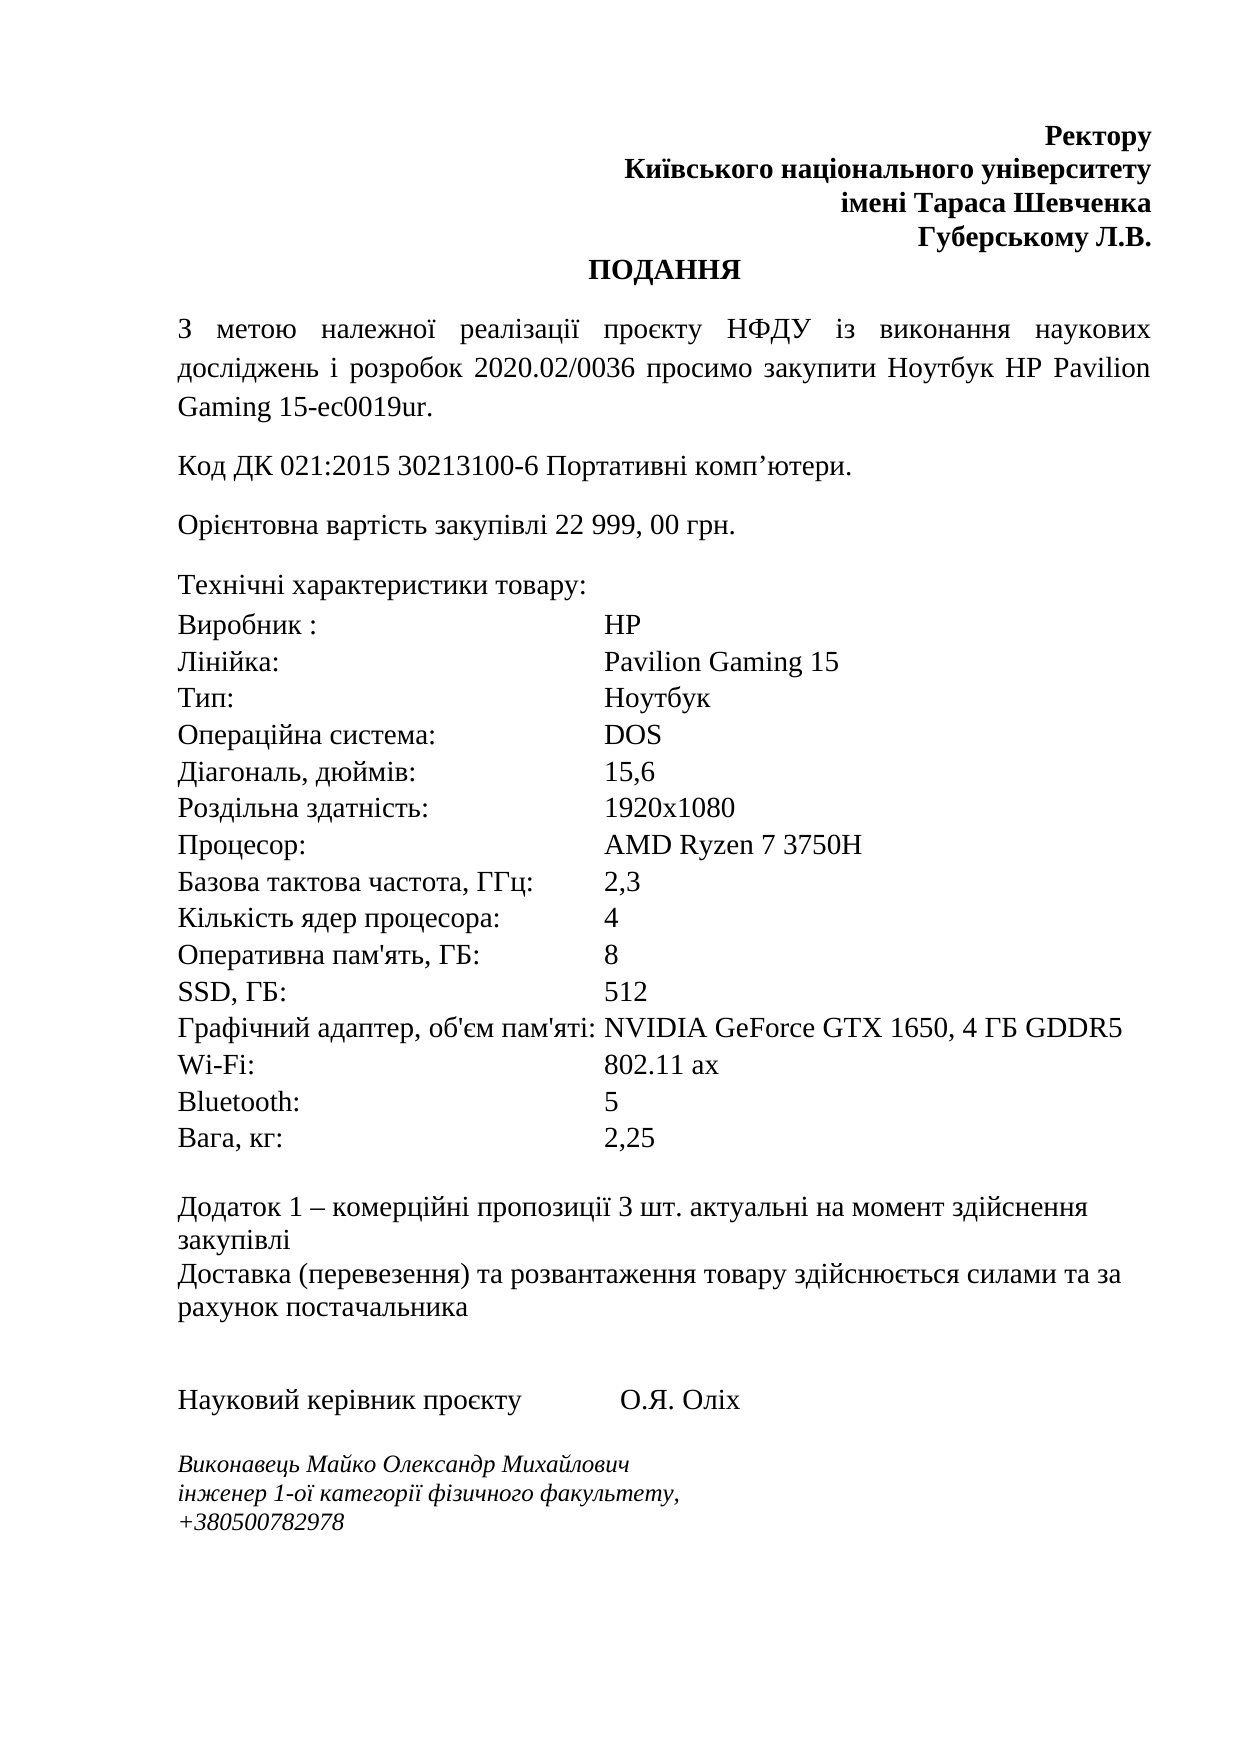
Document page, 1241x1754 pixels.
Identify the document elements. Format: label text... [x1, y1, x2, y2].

table_cell 5 [602, 1082, 1129, 1119]
table_cell Діагональ, дюймів: [176, 752, 602, 789]
table_cell Bluetooth: [176, 1082, 602, 1119]
table_cell AMD Ryzen 7 3750H [602, 825, 1129, 862]
table_cell 2,3 [602, 862, 1129, 899]
table_cell 2,25 [602, 1119, 1129, 1155]
table_cell Оперативна пам'ять, ГБ: [176, 935, 602, 972]
table_cell NVIDIA GeForce GTX 1650, 4 ГБ GDDR5 [602, 1009, 1129, 1045]
table_header Виробник : [176, 605, 602, 642]
text Виконавець Майко Олександр Михайлович [177, 1449, 1152, 1478]
text ПОДАННЯ [177, 252, 1152, 286]
table_cell 4 [602, 899, 1129, 935]
table_cell SSD, ГБ: [176, 972, 602, 1009]
text +380500782978 [177, 1507, 1152, 1536]
text Технічні характеристики товару: [177, 567, 1152, 600]
text Додаток 1 – комерційні пропозиції 3 шт. актуальні на момент здійснення закупівлі [177, 1189, 1152, 1256]
table_cell Вага, кг: [176, 1119, 602, 1155]
text інженер 1-ої категорії фізичного факультету, [177, 1478, 1152, 1507]
table_cell Операційна система: [176, 715, 602, 752]
table_header HP [602, 605, 1129, 642]
text Код ДК 021:2015 30213100-6 Портативні комп’ютери. [177, 448, 1152, 482]
table_cell 802.11 ax [602, 1045, 1129, 1082]
table_cell Роздільна здатність: [176, 789, 602, 825]
table_cell Лінійка: [176, 642, 602, 679]
table_cell Pavilion Gaming 15 [602, 642, 1129, 679]
table_cell Wi-Fi: [176, 1045, 602, 1082]
table_cell Ноутбук [602, 679, 1129, 715]
text Орієнтовна вартість закупівлі 22 999, 00 грн. [177, 507, 1152, 541]
table_cell DOS [602, 715, 1129, 752]
table_cell Кількість ядер процесора: [176, 899, 602, 935]
table_cell 512 [602, 972, 1129, 1009]
text З метою належної реалізації проєкту НФДУ із виконання наукових досліджень і розробок 2020.02/0036 просимо закупити Ноутбук HP Pavilion Gaming 15-ec0019ur. [177, 312, 1152, 422]
table_cell 15,6 [602, 752, 1129, 789]
text Губерському Л.В. [177, 219, 1152, 252]
text Ректору [177, 118, 1152, 152]
table_cell 1920х1080 [602, 789, 1129, 825]
table_cell Тип: [176, 679, 602, 715]
text імені Тараса Шевченка [177, 185, 1152, 219]
table_cell Процесор: [176, 825, 602, 862]
table_cell Графічний адаптер, об'єм пам'яті: [176, 1009, 602, 1045]
text Науковий керівник проєкту О.Я. Оліх [177, 1382, 1152, 1416]
text Доставка (перевезення) та розвантаження товару здійснюється силами та за рахунок постачальника [177, 1256, 1152, 1323]
text Київського національного університету [177, 152, 1152, 185]
table_cell Базова тактова частота, ГГц: [176, 862, 602, 899]
table_cell 8 [602, 935, 1129, 972]
